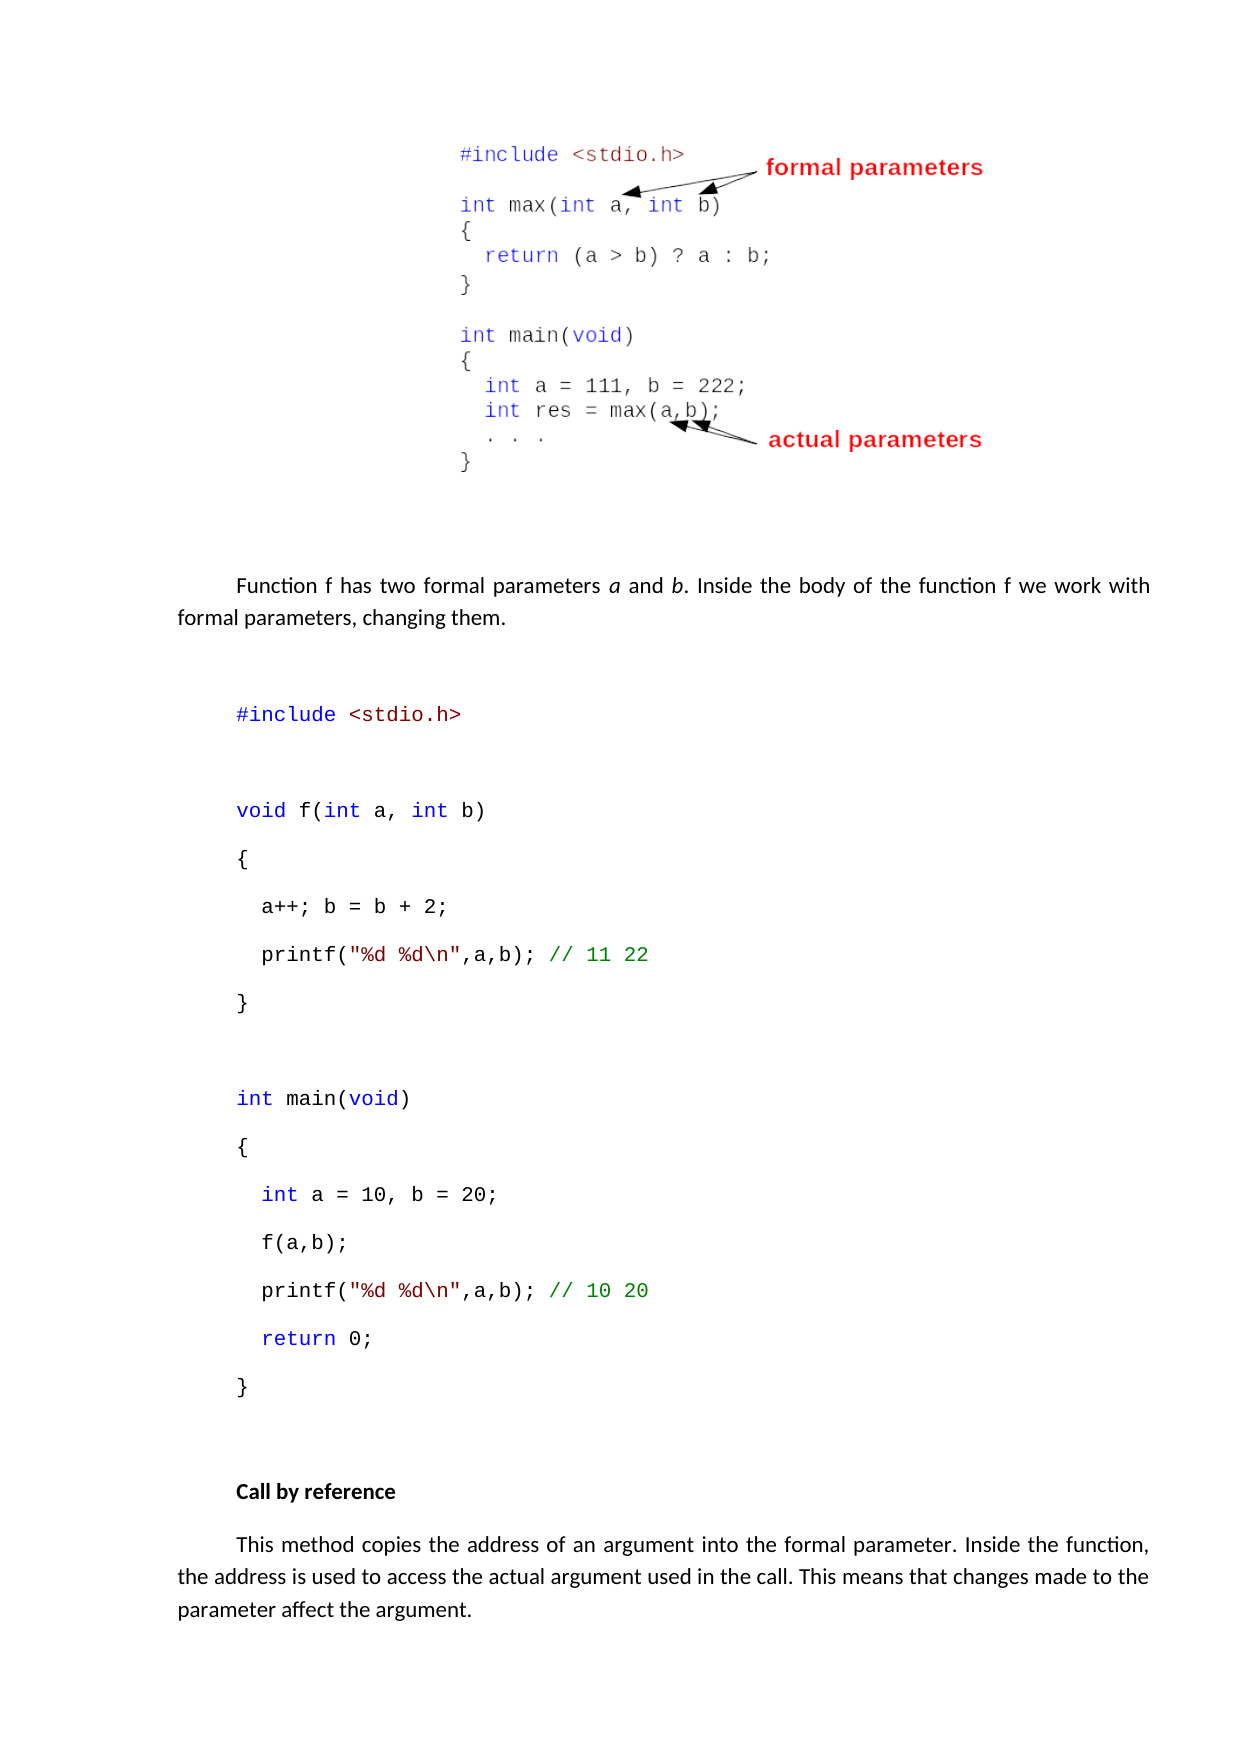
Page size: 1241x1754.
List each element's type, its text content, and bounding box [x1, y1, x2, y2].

text } [177, 1376, 1152, 1400]
text printf("%d %d\n",a,b); // 10 20 [177, 1280, 1152, 1304]
text f(a,b); [177, 1232, 1152, 1256]
text #include <stdio.h> [177, 704, 1152, 728]
text int main(void) [177, 1088, 1152, 1112]
text a++; b = b + 2; [177, 896, 1152, 920]
text This method copies the address of an argument into the formal parameter. Inside the function, the address is used to access the actual argument used in the call. This means that changes made to the parameter affect the argument. [177, 1530, 1152, 1623]
text Function f has two formal parameters a and b. Inside the body of the function f we work with formal parameters, changing them. [177, 571, 1152, 631]
text printf("%d %d\n",a,b); // 11 22 [177, 944, 1152, 968]
text return 0; [177, 1328, 1152, 1352]
text int a = 10, b = 20; [177, 1184, 1152, 1208]
text Call by reference [177, 1477, 1152, 1505]
text { [177, 848, 1152, 872]
text void f(int a, int b) [177, 800, 1152, 824]
text } [177, 992, 1152, 1016]
text { [177, 1136, 1152, 1160]
